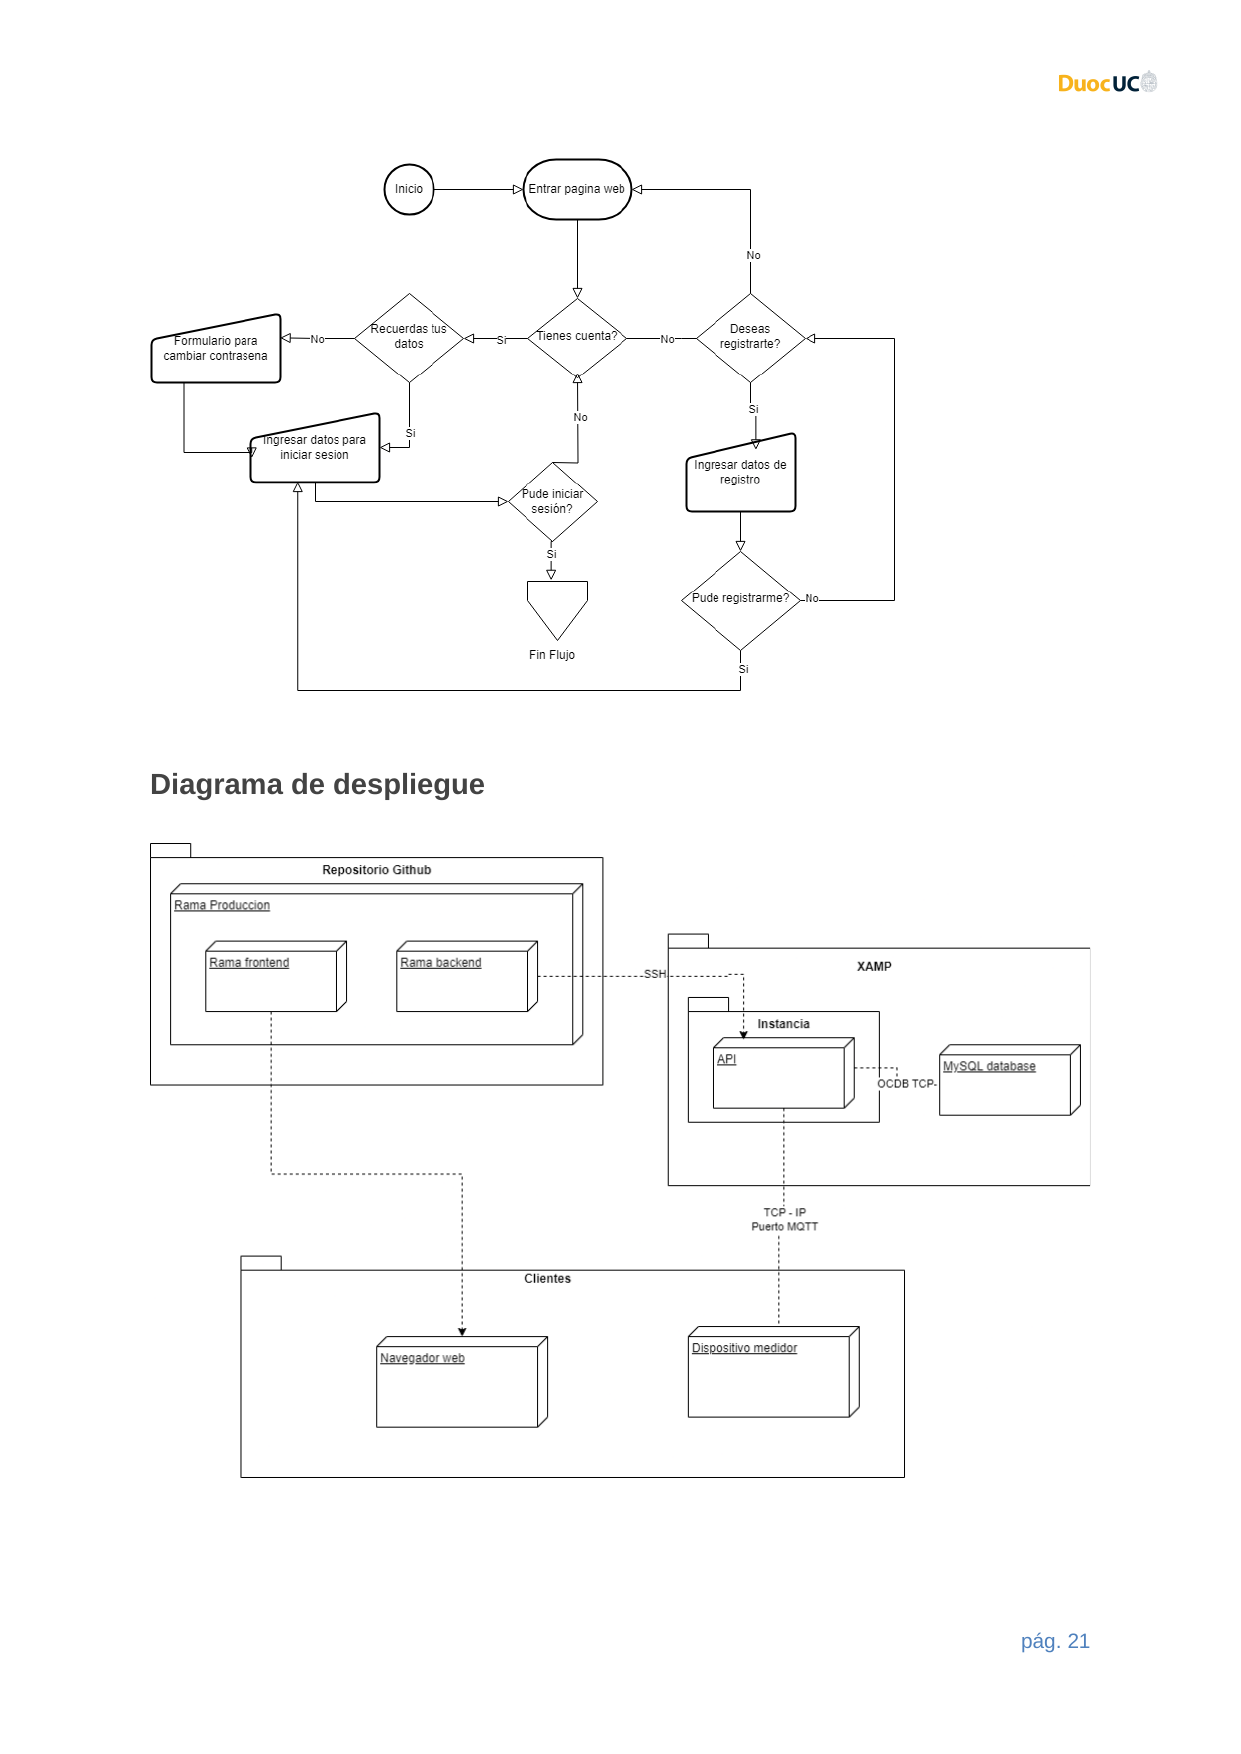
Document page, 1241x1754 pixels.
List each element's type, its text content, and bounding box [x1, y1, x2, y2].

picture [1054, 29, 1162, 137]
picture [150, 843, 1091, 1478]
subtitle Diagrama de despliegue [150, 767, 1090, 800]
picture [150, 158, 904, 700]
